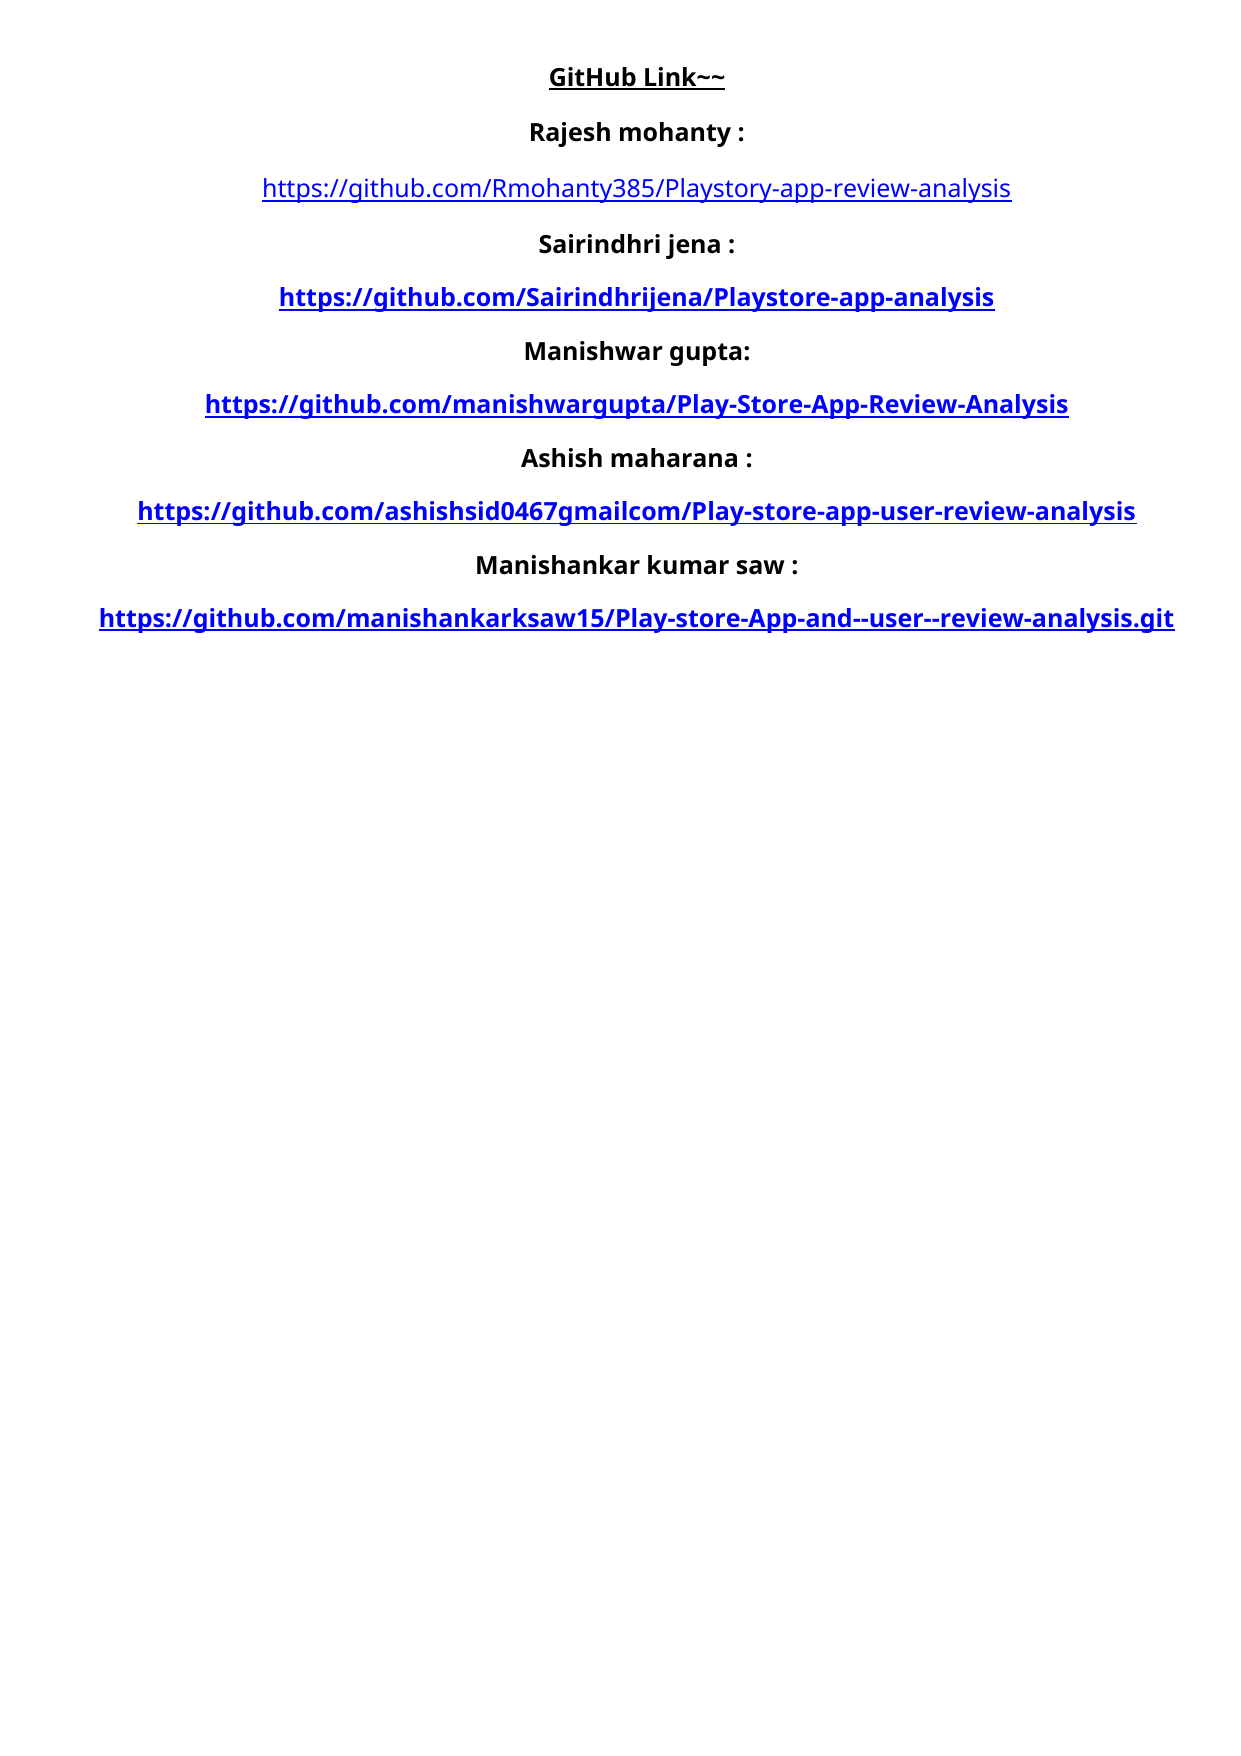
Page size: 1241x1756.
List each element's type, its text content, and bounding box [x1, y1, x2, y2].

text Rajesh mohanty : [64, 115, 1209, 149]
text https://github.com/Sairindhrijena/Playstore-app-analysis [64, 280, 1209, 314]
text Sairindhri jena : [64, 227, 1209, 261]
text Ashish maharana : [64, 440, 1209, 474]
text Manishankar kumar saw : [64, 547, 1209, 581]
text https://github.com/manishankarksaw15/Play-store-App-and--user--review-analysis.git [64, 601, 1209, 635]
text GitHub Link~~ [64, 59, 1209, 93]
text Manishwar gupta: [64, 333, 1209, 368]
text https://github.com/ashishsid0467gmailcom/Play-store-app-user-review-analysis [64, 494, 1209, 528]
text https://github.com/manishwargupta/Play-Store-App-Review-Analysis [64, 387, 1209, 421]
text https://github.com/Rmohanty385/Playstory-app-review-analysis [64, 171, 1209, 205]
